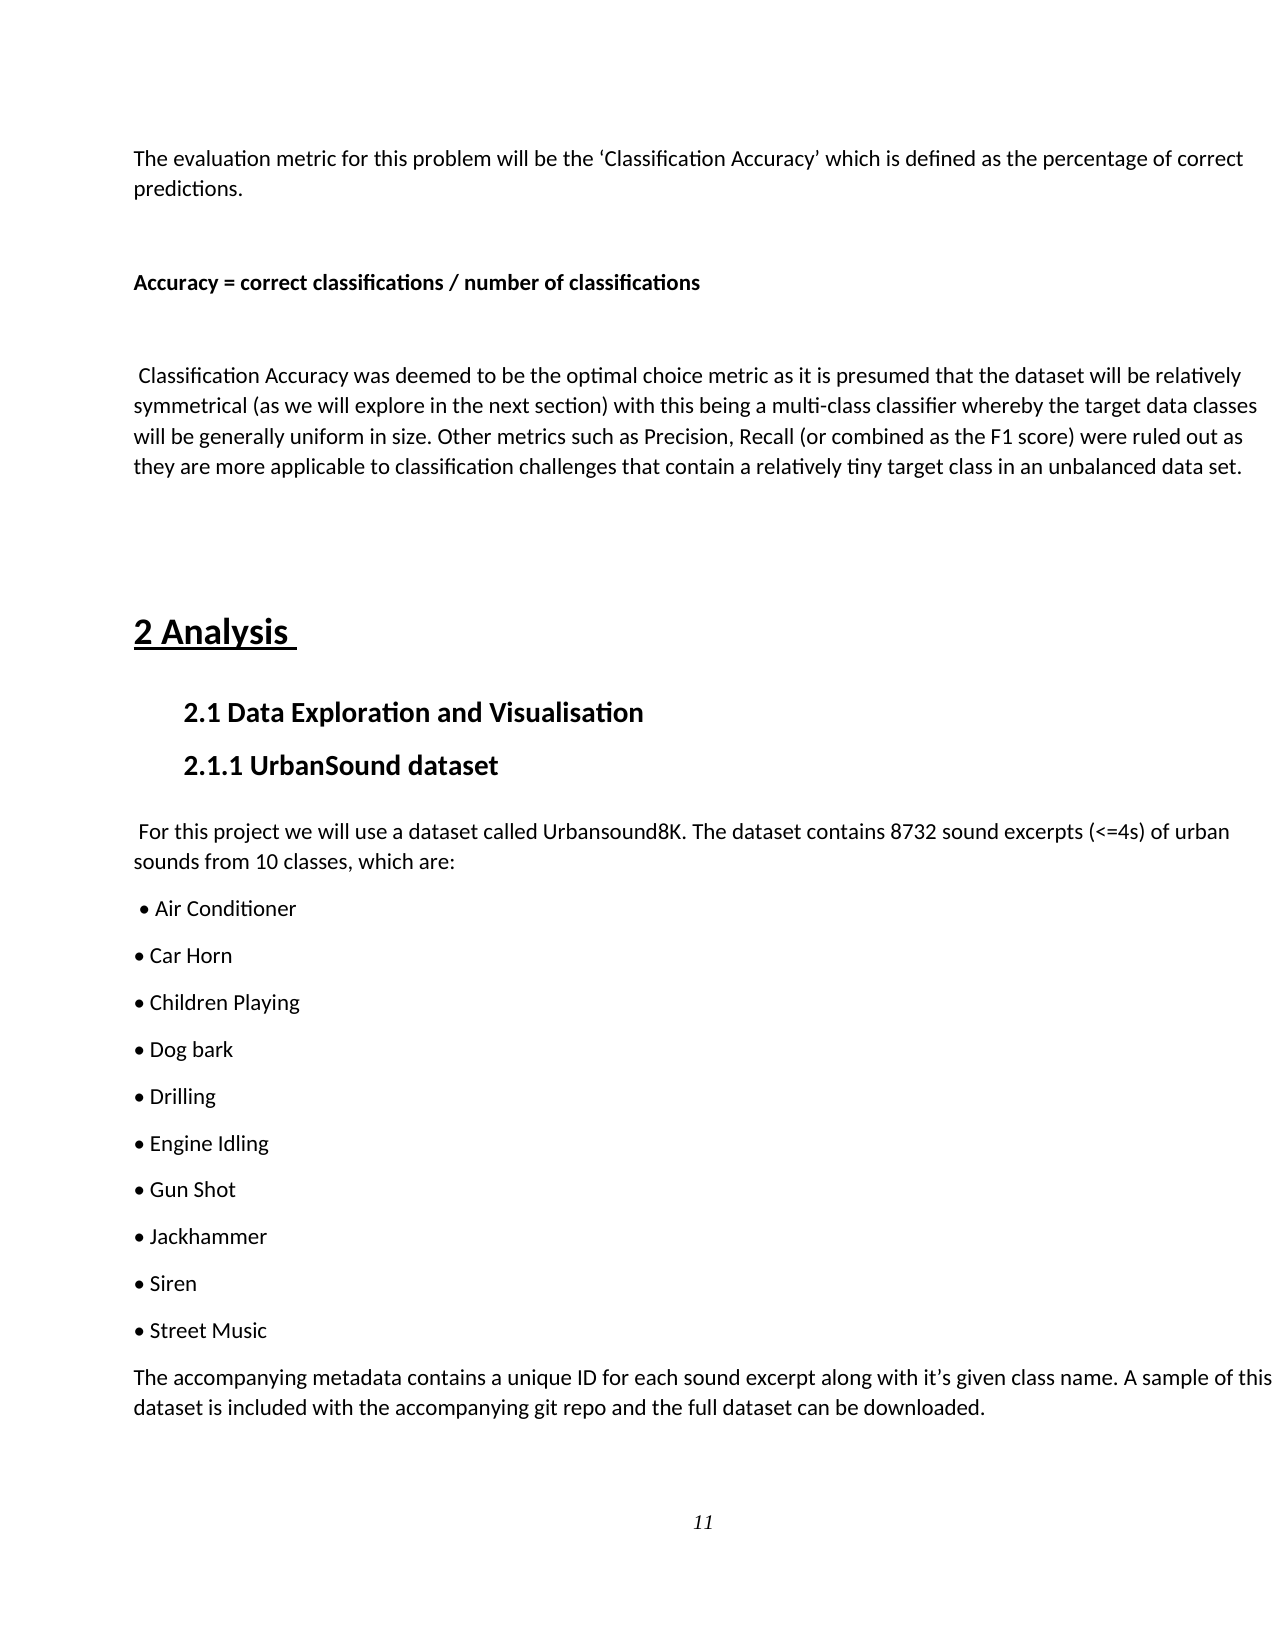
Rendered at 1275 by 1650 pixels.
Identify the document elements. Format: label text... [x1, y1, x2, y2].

text • Car Horn [133, 941, 1275, 969]
text Accuracy = correct classifications / number of classifications [133, 268, 1275, 296]
text For this project we will use a dataset called Urbansound8K. The dataset contains 8732 sound excerpts (<=4s) of urban sounds from 10 classes, which are: [133, 817, 1275, 875]
list 2.1.1 UrbanSound dataset [183, 747, 1275, 783]
text • Siren [133, 1269, 1275, 1297]
text • Gun Shot [133, 1176, 1275, 1203]
text • Dog bark [133, 1035, 1275, 1063]
text • Children Playing [133, 988, 1275, 1016]
text • Drilling [133, 1082, 1275, 1110]
text The evaluation metric for this problem will be the ‘Classification Accuracy’ which is defined as the percentage of correct predictions. [133, 144, 1275, 202]
text • Jackhammer [133, 1222, 1275, 1250]
text 2 Analysis [133, 608, 1275, 654]
text • Street Music [133, 1316, 1275, 1344]
list 2.1 Data Exploration and Visualisation [183, 694, 1275, 729]
text • Engine Idling [133, 1129, 1275, 1157]
text Classification Accuracy was deemed to be the optimal choice metric as it is presumed that the dataset will be relatively symmetrical (as we will explore in the next section) with this being a multi-class classifier whereby the target data classes will be generally uniform in size. Other metrics such as Precision, Recall (or combined as the F1 score) were ruled out as they are more applicable to classification challenges that contain a relatively tiny target class in an unbalanced data set. [133, 361, 1275, 480]
text • Air Conditioner [133, 894, 1275, 922]
text The accompanying metadata contains a unique ID for each sound excerpt along with it’s given class name. A sample of this dataset is included with the accompanying git repo and the full dataset can be downloaded. [133, 1363, 1275, 1421]
